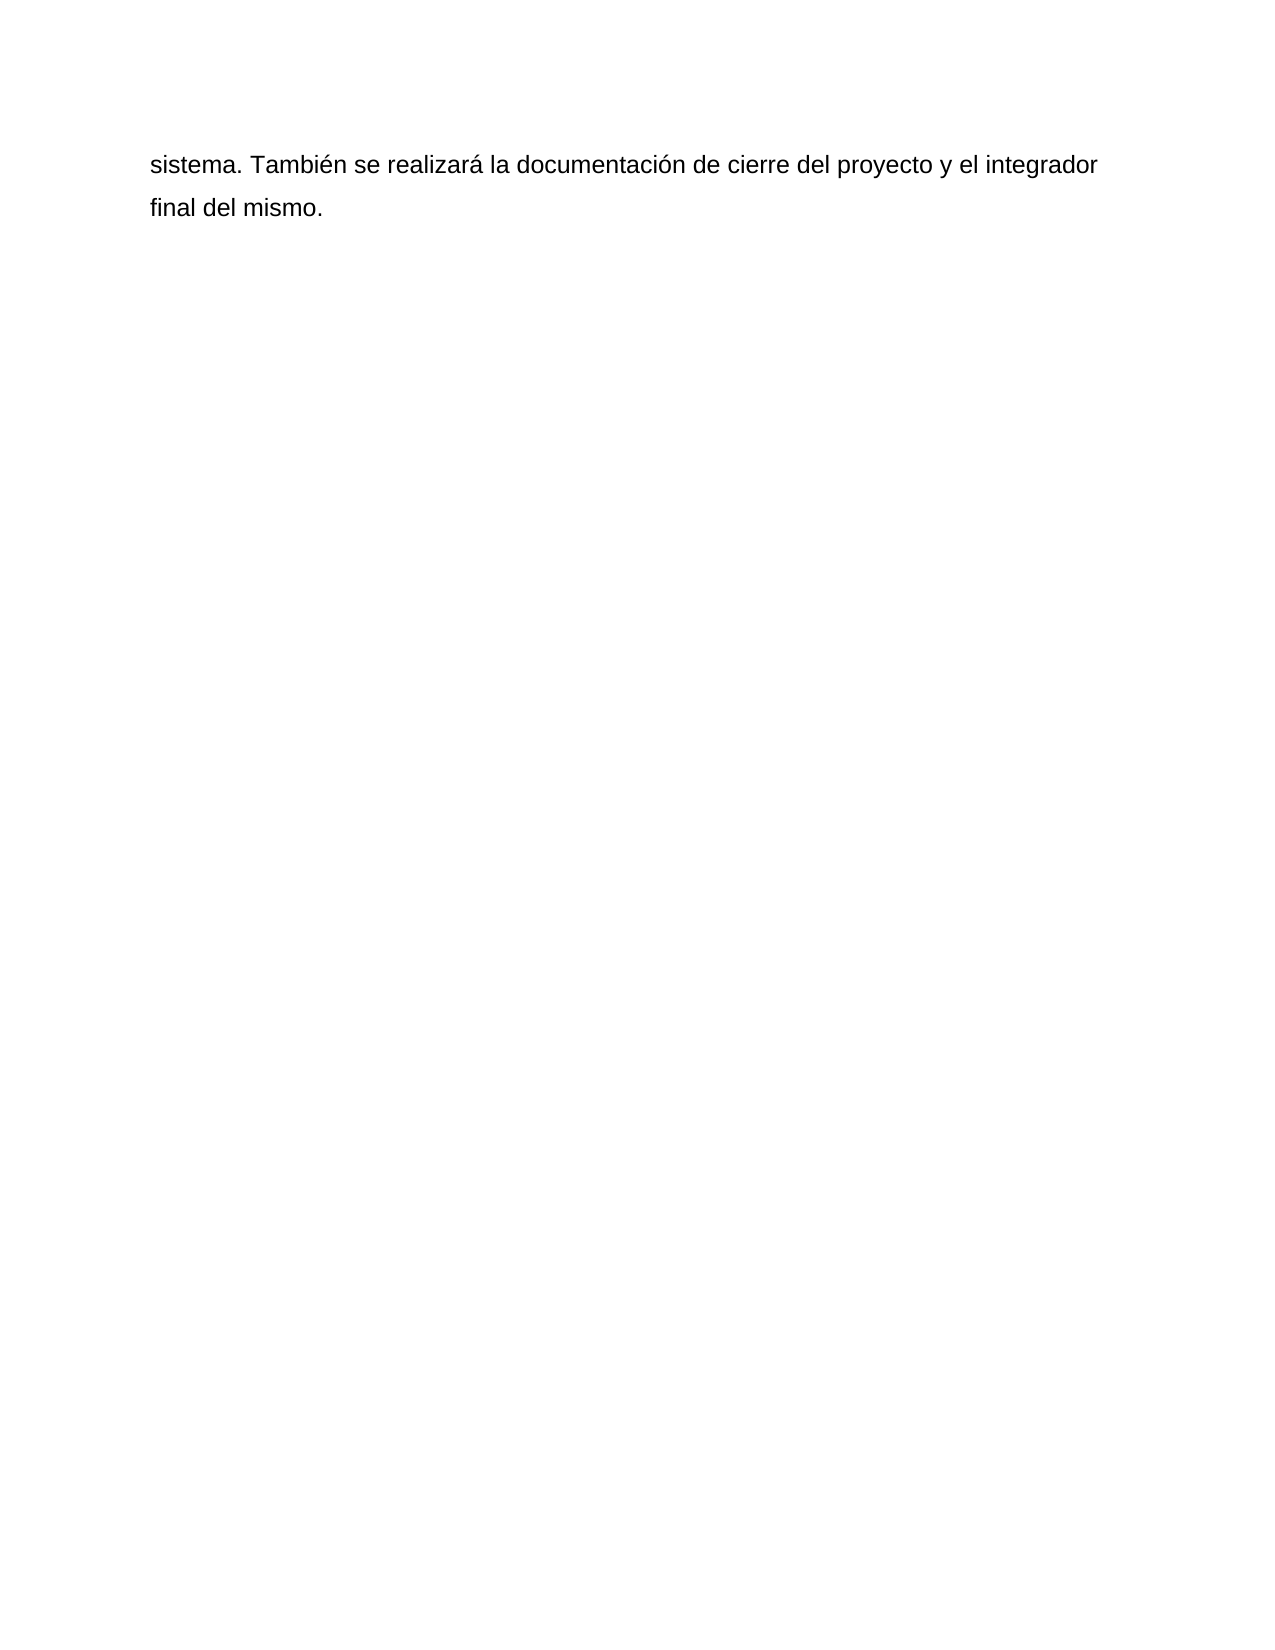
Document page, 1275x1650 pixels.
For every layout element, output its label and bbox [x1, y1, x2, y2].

text [150, 150, 1125, 222]
